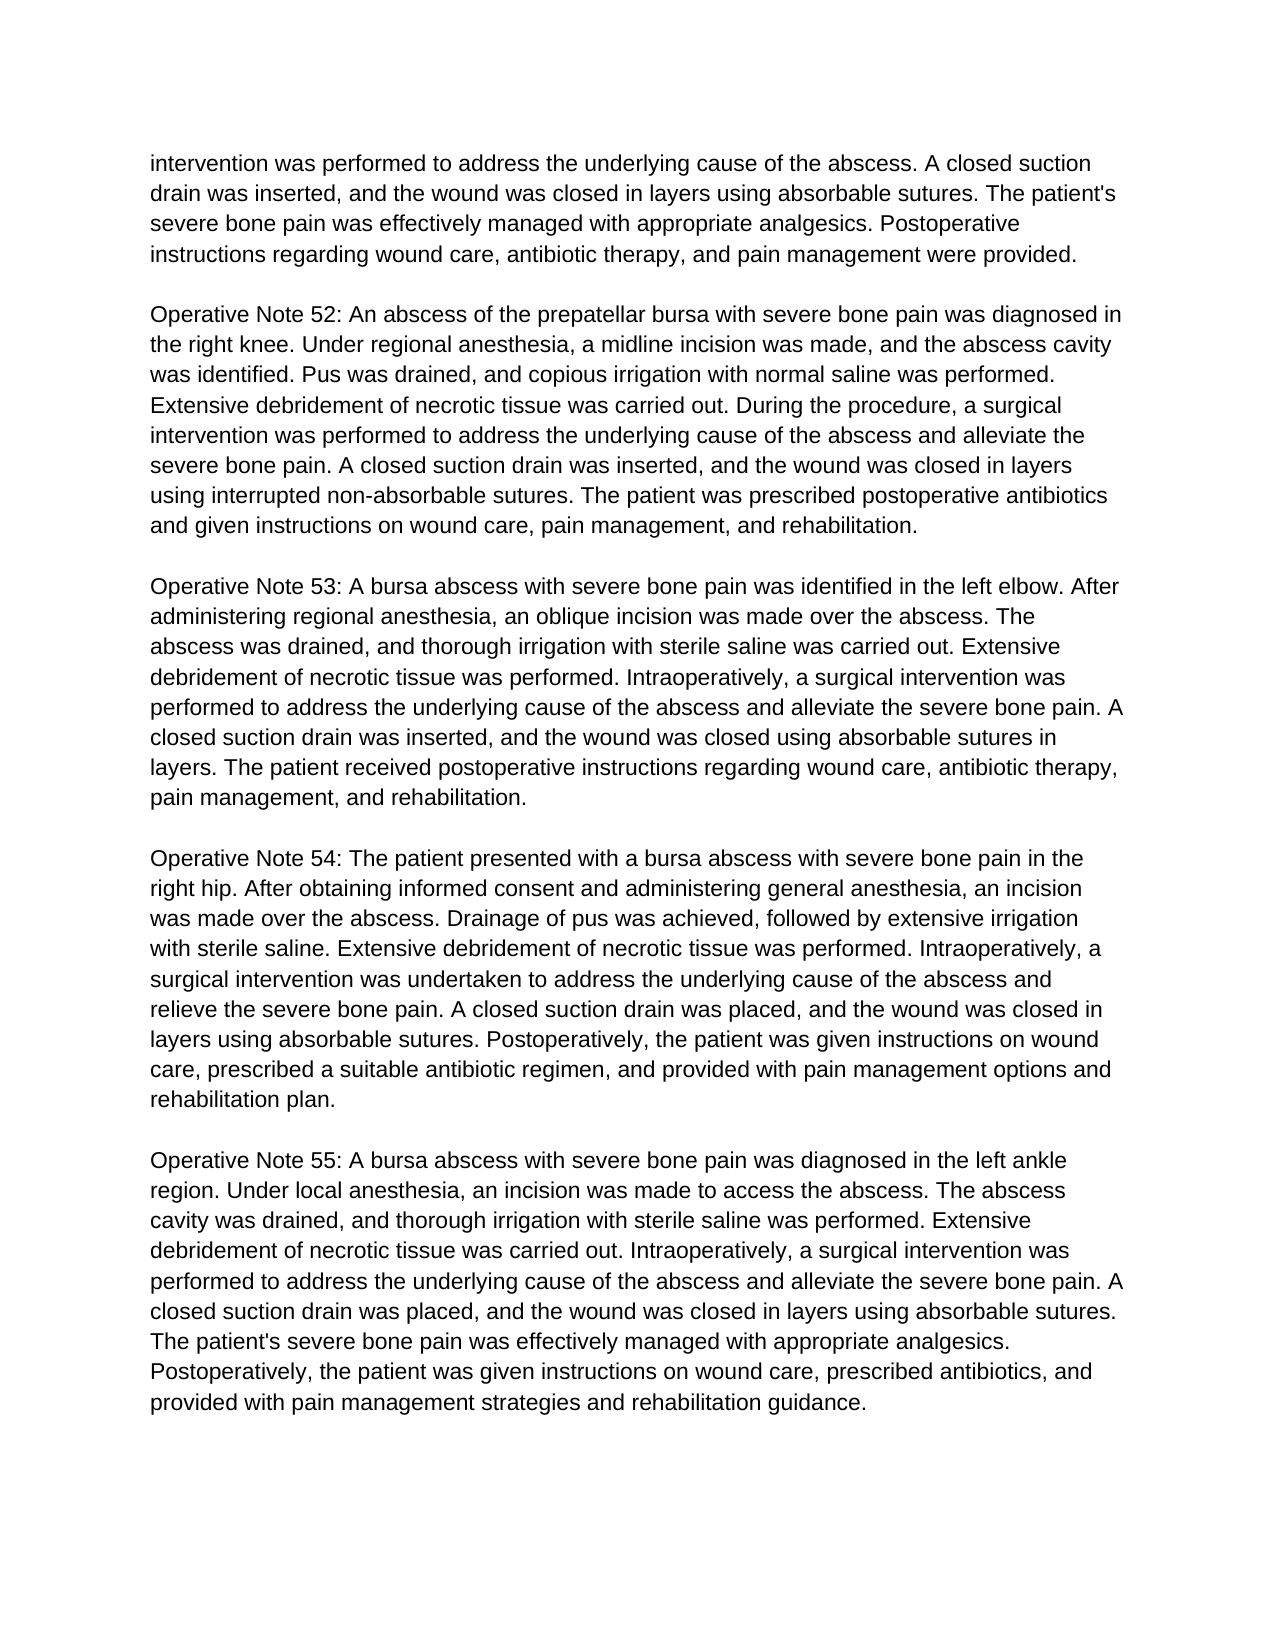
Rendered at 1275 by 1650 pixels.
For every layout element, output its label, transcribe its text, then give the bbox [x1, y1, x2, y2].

text Operative Note 52: An abscess of the prepatellar bursa with severe bone pain was diagnosed in the right knee. Under regional anesthesia, a midline incision was made, and the abscess cavity was identified. Pus was drained, and copious irrigation with normal saline was performed. Extensive debridement of necrotic tissue was carried out. During the procedure, a surgical intervention was performed to address the underlying cause of the abscess and alleviate the severe bone pain. A closed suction drain was inserted, and the wound was closed in layers using interrupted non-absorbable sutures. The patient was prescribed postoperative antibiotics and given instructions on wound care, pain management, and rehabilitation. [150, 301, 1125, 539]
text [150, 150, 1125, 267]
text Operative Note 53: A bursa abscess with severe bone pain was identified in the left elbow. After administering regional anesthesia, an oblique incision was made over the abscess. The abscess was drained, and thorough irrigation with sterile saline was carried out. Extensive debridement of necrotic tissue was performed. Intraoperatively, a surgical intervention was performed to address the underlying cause of the abscess and alleviate the severe bone pain. A closed suction drain was inserted, and the wound was closed using absorbable sutures in layers. The patient received postoperative instructions regarding wound care, antibiotic therapy, pain management, and rehabilitation. [150, 573, 1125, 811]
text Operative Note 54: The patient presented with a bursa abscess with severe bone pain in the right hip. After obtaining informed consent and administering general anesthesia, an incision was made over the abscess. Drainage of pus was achieved, followed by extensive irrigation with sterile saline. Extensive debridement of necrotic tissue was performed. Intraoperatively, a surgical intervention was undertaken to address the underlying cause of the abscess and relieve the severe bone pain. A closed suction drain was placed, and the wound was closed in layers using absorbable sutures. Postoperatively, the patient was given instructions on wound care, prescribed a suitable antibiotic regimen, and provided with pain management options and rehabilitation plan. [150, 845, 1125, 1113]
text Operative Note 55: A bursa abscess with severe bone pain was diagnosed in the left ankle region. Under local anesthesia, an incision was made to access the abscess. The abscess cavity was drained, and thorough irrigation with sterile saline was performed. Extensive debridement of necrotic tissue was carried out. Intraoperatively, a surgical intervention was performed to address the underlying cause of the abscess and alleviate the severe bone pain. A closed suction drain was placed, and the wound was closed in layers using absorbable sutures. The patient's severe bone pain was effectively managed with appropriate analgesics. Postoperatively, the patient was given instructions on wound care, prescribed antibiotics, and provided with pain management strategies and rehabilitation guidance. [150, 1147, 1125, 1415]
